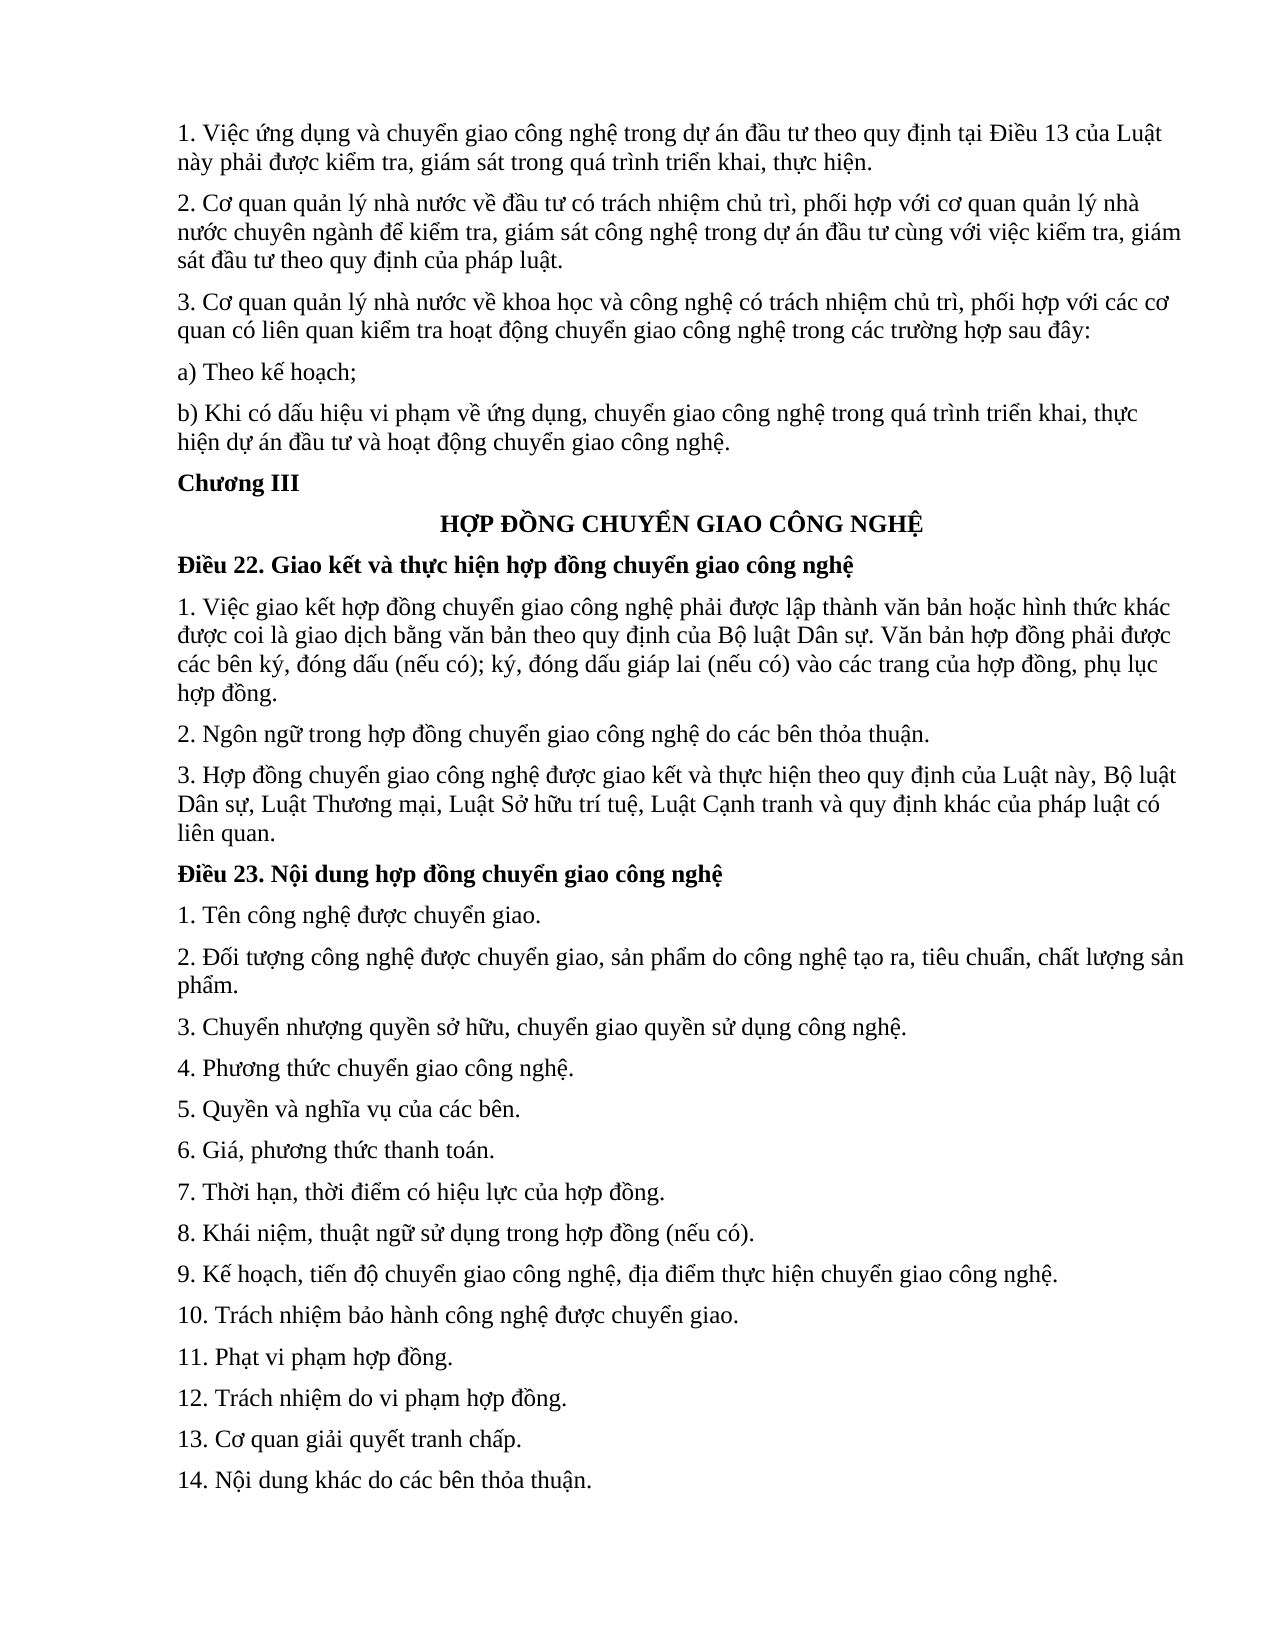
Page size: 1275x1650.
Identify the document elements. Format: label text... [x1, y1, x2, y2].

text 5. Quyền và nghĩa vụ của các bên. [177, 1094, 1186, 1123]
text 2. Đối tượng công nghệ được chuyển giao, sản phẩm do công nghệ tạo ra, tiêu chuẩn, chất lượng sản phẩm. [177, 942, 1186, 999]
text 10. Trách nhiệm bảo hành công nghệ được chuyển giao. [177, 1301, 1186, 1329]
text 3. Hợp đồng chuyển giao công nghệ được giao kết và thực hiện theo quy định của Luật này, Bộ luật Dân sự, Luật Thương mại, Luật Sở hữu trí tuệ, Luật Cạnh tranh và quy định khác của pháp luật có liên quan. [177, 761, 1186, 847]
text 3. Cơ quan quản lý nhà nước về khoa học và công nghệ có trách nhiệm chủ trì, phối hợp với các cơ quan có liên quan kiểm tra hoạt động chuyển giao công nghệ trong các trường hợp sau đây: [177, 287, 1186, 344]
text 3. Chuyển nhượng quyền sở hữu, chuyển giao quyền sử dụng công nghệ. [177, 1012, 1186, 1041]
text 2. Ngôn ngữ trong hợp đồng chuyển giao công nghệ do các bên thỏa thuận. [177, 719, 1186, 748]
text b) Khi có dấu hiệu vi phạm về ứng dụng, chuyển giao công nghệ trong quá trình triển khai, thực hiện dự án đầu tư và hoạt động chuyển giao công nghệ. [177, 398, 1186, 456]
text 1. Việc ứng dụng và chuyển giao công nghệ trong dự án đầu tư theo quy định tại Điều 13 của Luật này phải được kiểm tra, giám sát trong quá trình triển khai, thực hiện. [177, 118, 1186, 176]
text 2. Cơ quan quản lý nhà nước về đầu tư có trách nhiệm chủ trì, phối hợp với cơ quan quản lý nhà nước chuyên ngành để kiểm tra, giám sát công nghệ trong dự án đầu tư cùng với việc kiểm tra, giám sát đầu tư theo quy định của pháp luật. [177, 188, 1186, 274]
text 1. Việc giao kết hợp đồng chuyển giao công nghệ phải được lập thành văn bản hoặc hình thức khác được coi là giao dịch bằng văn bản theo quy định của Bộ luật Dân sự. Văn bản hợp đồng phải được các bên ký, đóng dấu (nếu có); ký, đóng dấu giáp lai (nếu có) vào các trang của hợp đồng, phụ lục hợp đồng. [177, 592, 1186, 707]
text 12. Trách nhiệm do vi phạm hợp đồng. [177, 1383, 1186, 1412]
text Điều 23. Nội dung hợp đồng chuyển giao công nghệ [177, 859, 1186, 888]
text Chương III [177, 468, 1186, 497]
text HỢP ĐỒNG CHUYỂN GIAO CÔNG NGHỆ [177, 509, 1186, 538]
text a) Theo kế hoạch; [177, 357, 1186, 386]
text 6. Giá, phương thức thanh toán. [177, 1136, 1186, 1164]
text 7. Thời hạn, thời điểm có hiệu lực của hợp đồng. [177, 1177, 1186, 1206]
text Điều 22. Giao kết và thực hiện hợp đồng chuyển giao công nghệ [177, 551, 1186, 579]
text 1. Tên công nghệ được chuyển giao. [177, 901, 1186, 929]
text 4. Phương thức chuyển giao công nghệ. [177, 1053, 1186, 1082]
text 9. Kế hoạch, tiến độ chuyển giao công nghệ, địa điểm thực hiện chuyển giao công nghệ. [177, 1259, 1186, 1288]
text 11. Phạt vi phạm hợp đồng. [177, 1342, 1186, 1371]
text 13. Cơ quan giải quyết tranh chấp. [177, 1424, 1186, 1453]
text 14. Nội dung khác do các bên thỏa thuận. [177, 1466, 1186, 1494]
text 8. Khái niệm, thuật ngữ sử dụng trong hợp đồng (nếu có). [177, 1218, 1186, 1247]
